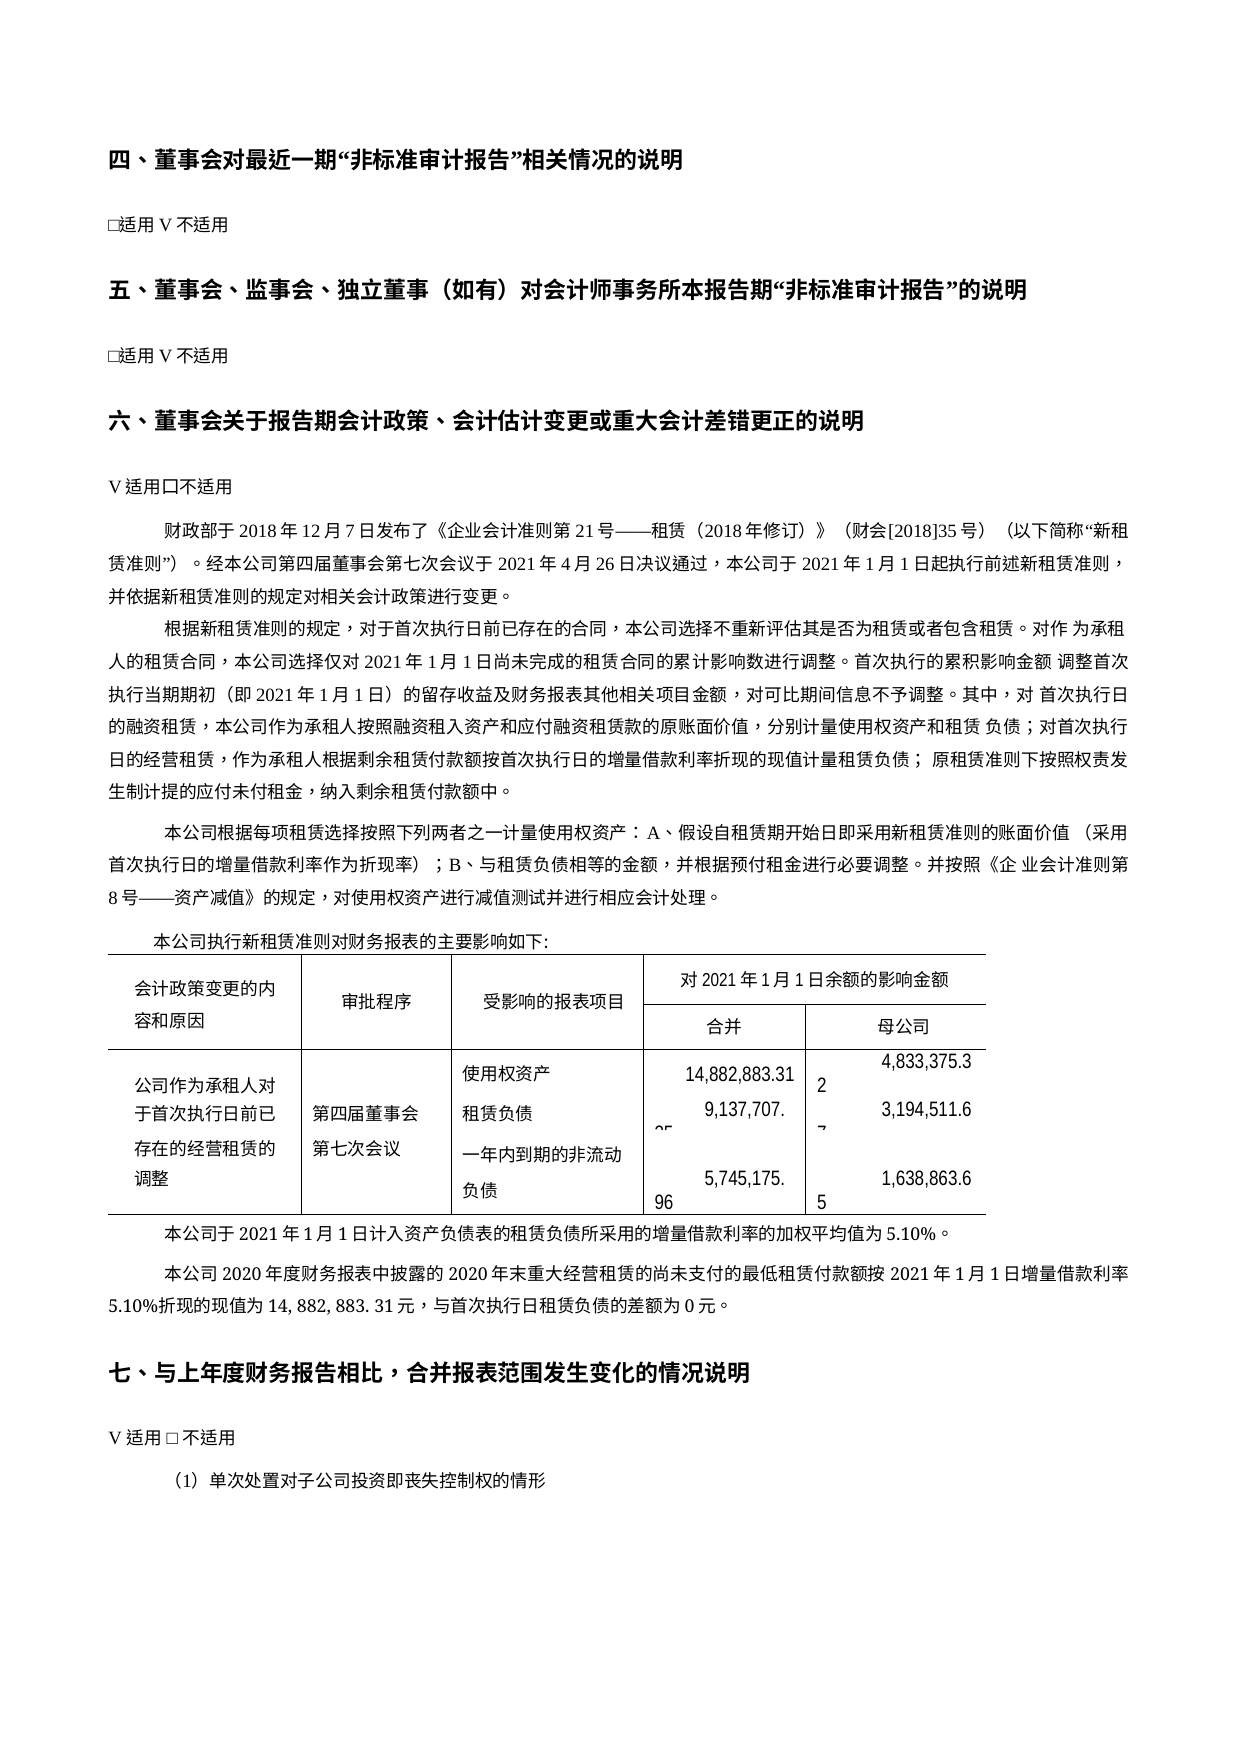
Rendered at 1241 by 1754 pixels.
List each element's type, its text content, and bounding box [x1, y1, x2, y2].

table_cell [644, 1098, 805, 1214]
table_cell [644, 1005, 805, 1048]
text 本公司根据每项租赁选择按照下列两者之一计量使用权资产：A、假设自租赁期开始日即采用新租赁准则的账面价值 （采用首次执行日的增量借款利率作为折现率）；B、与租赁负债相等的金额，并根据预付租金进行必要调整。并按照《企 业会计准则第8号——资产减值》的规定，对使用权资产进行减值测试并进行相应会计处理。 [108, 814, 1129, 911]
text □适用V不适用 [108, 343, 1129, 367]
text □适用V不适用 [108, 213, 1129, 237]
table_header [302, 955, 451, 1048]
subtitle 五、董事会、监事会、独立董事（如有）对会计师事务所本报告期“非标准审计报告”的说明 [108, 274, 1129, 306]
text V 适用 □ 不适用 [108, 1425, 1129, 1449]
text V适用口不适用 [108, 474, 1129, 499]
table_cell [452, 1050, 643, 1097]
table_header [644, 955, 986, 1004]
text 本公司于2021年1月1日计入资产负债表的租赁负债所采用的增量借款利率的加权平均值为5.10%。 [108, 1215, 1129, 1247]
subtitle 七、与上年度财务报告相比，合并报表范围发生变化的情况说明 [108, 1357, 1129, 1388]
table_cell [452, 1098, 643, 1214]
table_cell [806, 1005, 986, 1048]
subtitle 四、董事会对最近一期“非标准审计报告”相关情况的说明 [108, 144, 1129, 175]
text 本公司2020年度财务报表中披露的2020年末重大经营租赁的尚未支付的最低租赁付款额按2021年1月1日增量借款利率 5.10%折现的现值为14, 882, 883. 31元，与首次执行日租赁负债的差额为0元。 [108, 1255, 1129, 1319]
subtitle 六、董事会关于报告期会计政策、会计估计变更或重大会计差错更正的说明 [108, 405, 1129, 436]
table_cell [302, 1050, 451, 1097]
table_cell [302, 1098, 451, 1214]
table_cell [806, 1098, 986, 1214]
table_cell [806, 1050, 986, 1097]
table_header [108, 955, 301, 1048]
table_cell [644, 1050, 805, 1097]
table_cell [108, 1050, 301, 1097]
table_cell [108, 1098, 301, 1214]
text 根据新租赁准则的规定，对于首次执行日前已存在的合同，本公司选择不重新评估其是否为租赁或者包含租赁。对作 为承租人的租赁合同，本公司选择仅对2021年1月1日尚未完成的租赁合同的累计影响数进行调整。首次执行的累积影响金额 调整首次执行当期期初（即2021年1月1日）的留存收益及财务报表其他相关项目金额，对可比期间信息不予调整。其中，对 首次执行日的融资租赁，本公司作为承租人按照融资租入资产和应付融资租赁款的原账面价值，分别计量使用权资产和租赁 负债；对首次执行日的经营租赁，作为承租人根据剩余租赁付款额按首次执行日的增量借款利率折现的现值计量租赁负债； 原租赁准则下按照权责发生制计提的应付未付租金，纳入剩余租赁付款额中。 [108, 610, 1129, 805]
text （1）单次处置对子公司投资即丧失控制权的情形 [108, 1468, 1129, 1492]
text 财政部于2018年12月7日发布了《企业会计准则第21号——租赁（2018年修订）》（财会[2018]35号）（以下简称“新租 赁准则”）。经本公司第四届董事会第七次会议于2021年4月26日决议通过，本公司于2021年1月1日起执行前述新租赁准则， 并依据新租赁准则的规定对相关会计政策进行变更。 [108, 512, 1129, 610]
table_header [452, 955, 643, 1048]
text 本公司执行新租赁准则对财务报表的主要影响如下: [154, 929, 1129, 953]
